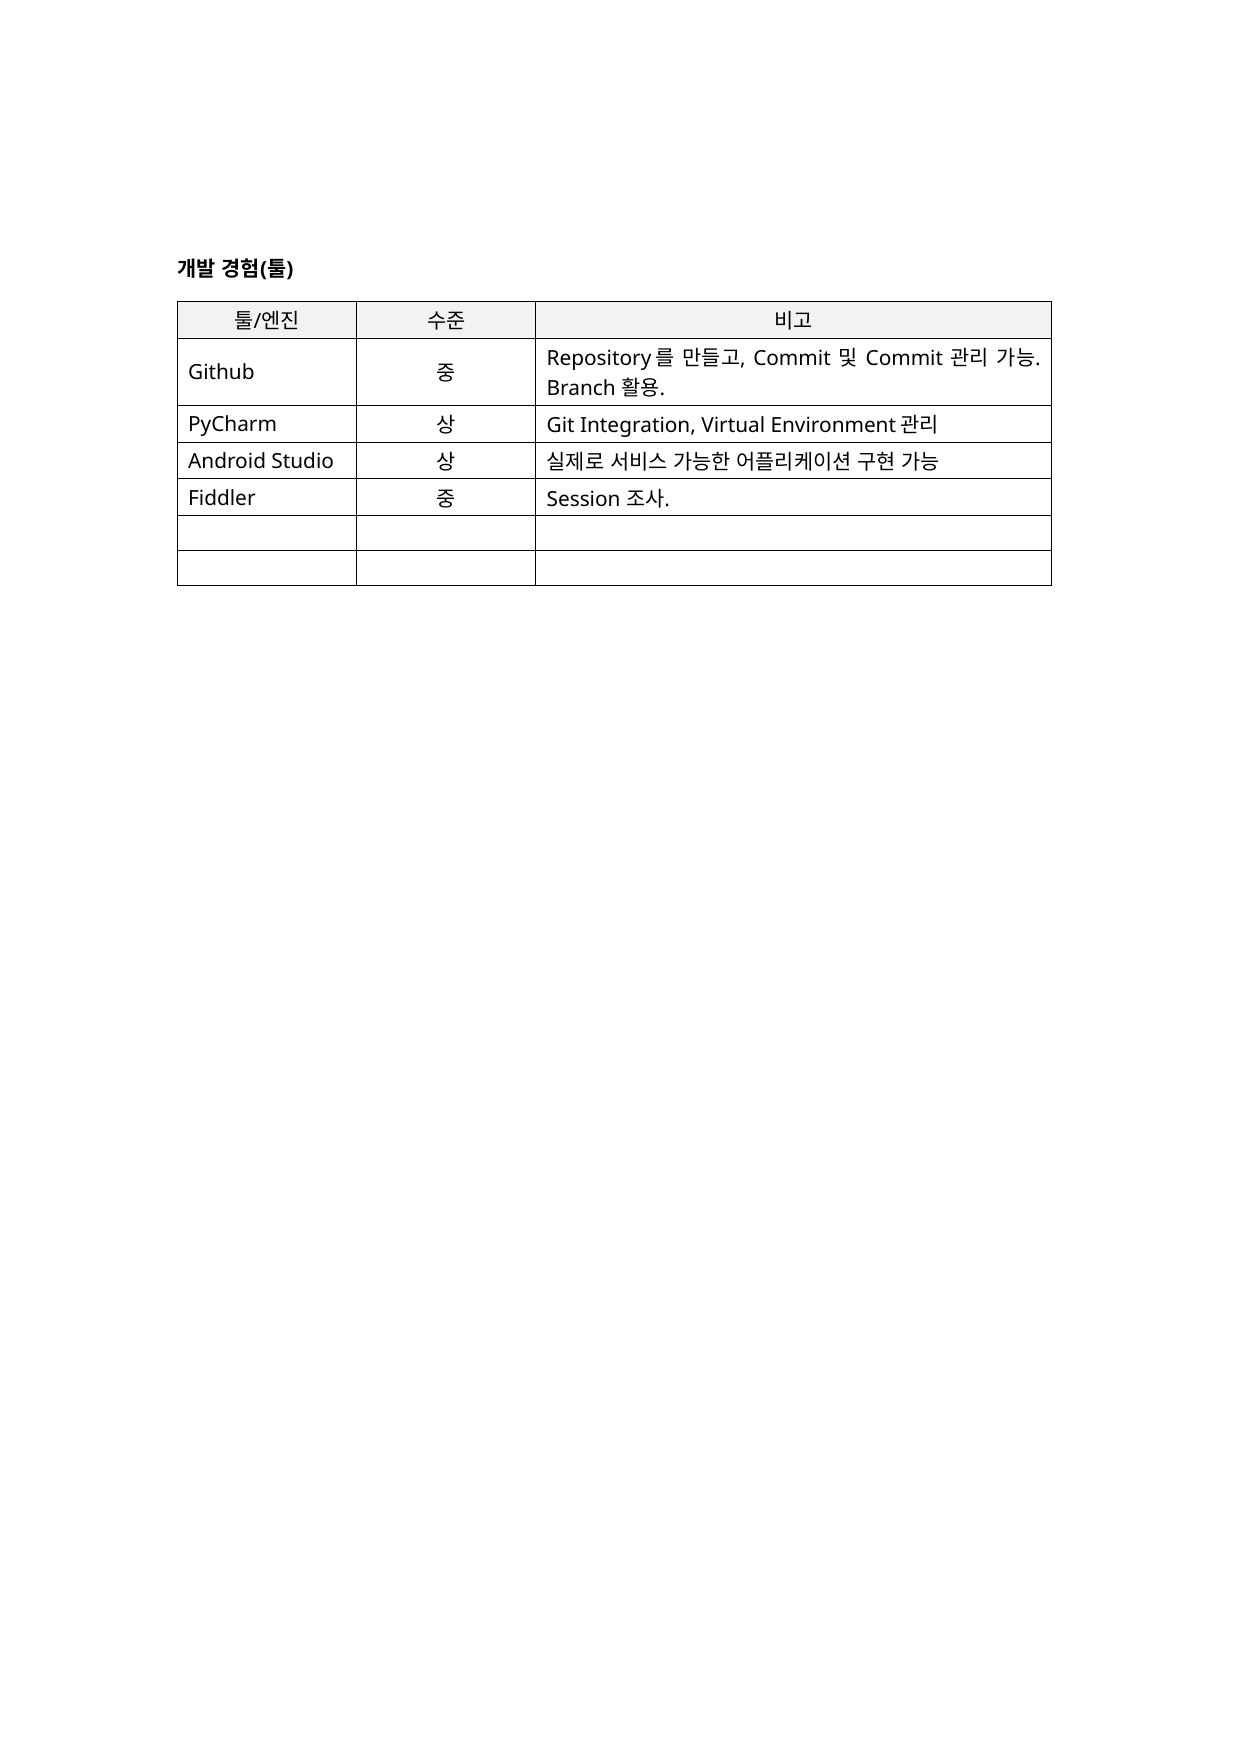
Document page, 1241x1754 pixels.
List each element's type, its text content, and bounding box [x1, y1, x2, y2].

table_cell 실제로 서비스 가능한 어플리케이션 구현 가능 [536, 443, 1051, 478]
table_cell [178, 551, 356, 585]
table_cell Session 조사. [536, 479, 1051, 515]
table_cell [357, 551, 535, 585]
table_header 툴/엔진 [178, 302, 356, 337]
text 개발 경험(툴) [177, 252, 1063, 282]
table_cell 상 [357, 406, 535, 441]
table_cell Repository를 만들고, Commit 및 Commit 관리 가능. Branch 활용. [536, 339, 1051, 404]
table_cell [357, 516, 535, 550]
table_cell 중 [357, 339, 535, 404]
table_cell [536, 516, 1051, 550]
table_cell 상 [357, 443, 535, 478]
table_cell [536, 551, 1051, 585]
table_cell Fiddler [178, 479, 356, 515]
table_header 수준 [357, 302, 535, 337]
table_cell Android Studio [178, 443, 356, 478]
table_cell 중 [357, 479, 535, 515]
table_cell Github [178, 339, 356, 404]
table_cell PyCharm [178, 406, 356, 441]
table_header 비고 [536, 302, 1051, 337]
table_cell Git Integration, Virtual Environment관리 [536, 406, 1051, 441]
table_cell [178, 516, 356, 550]
